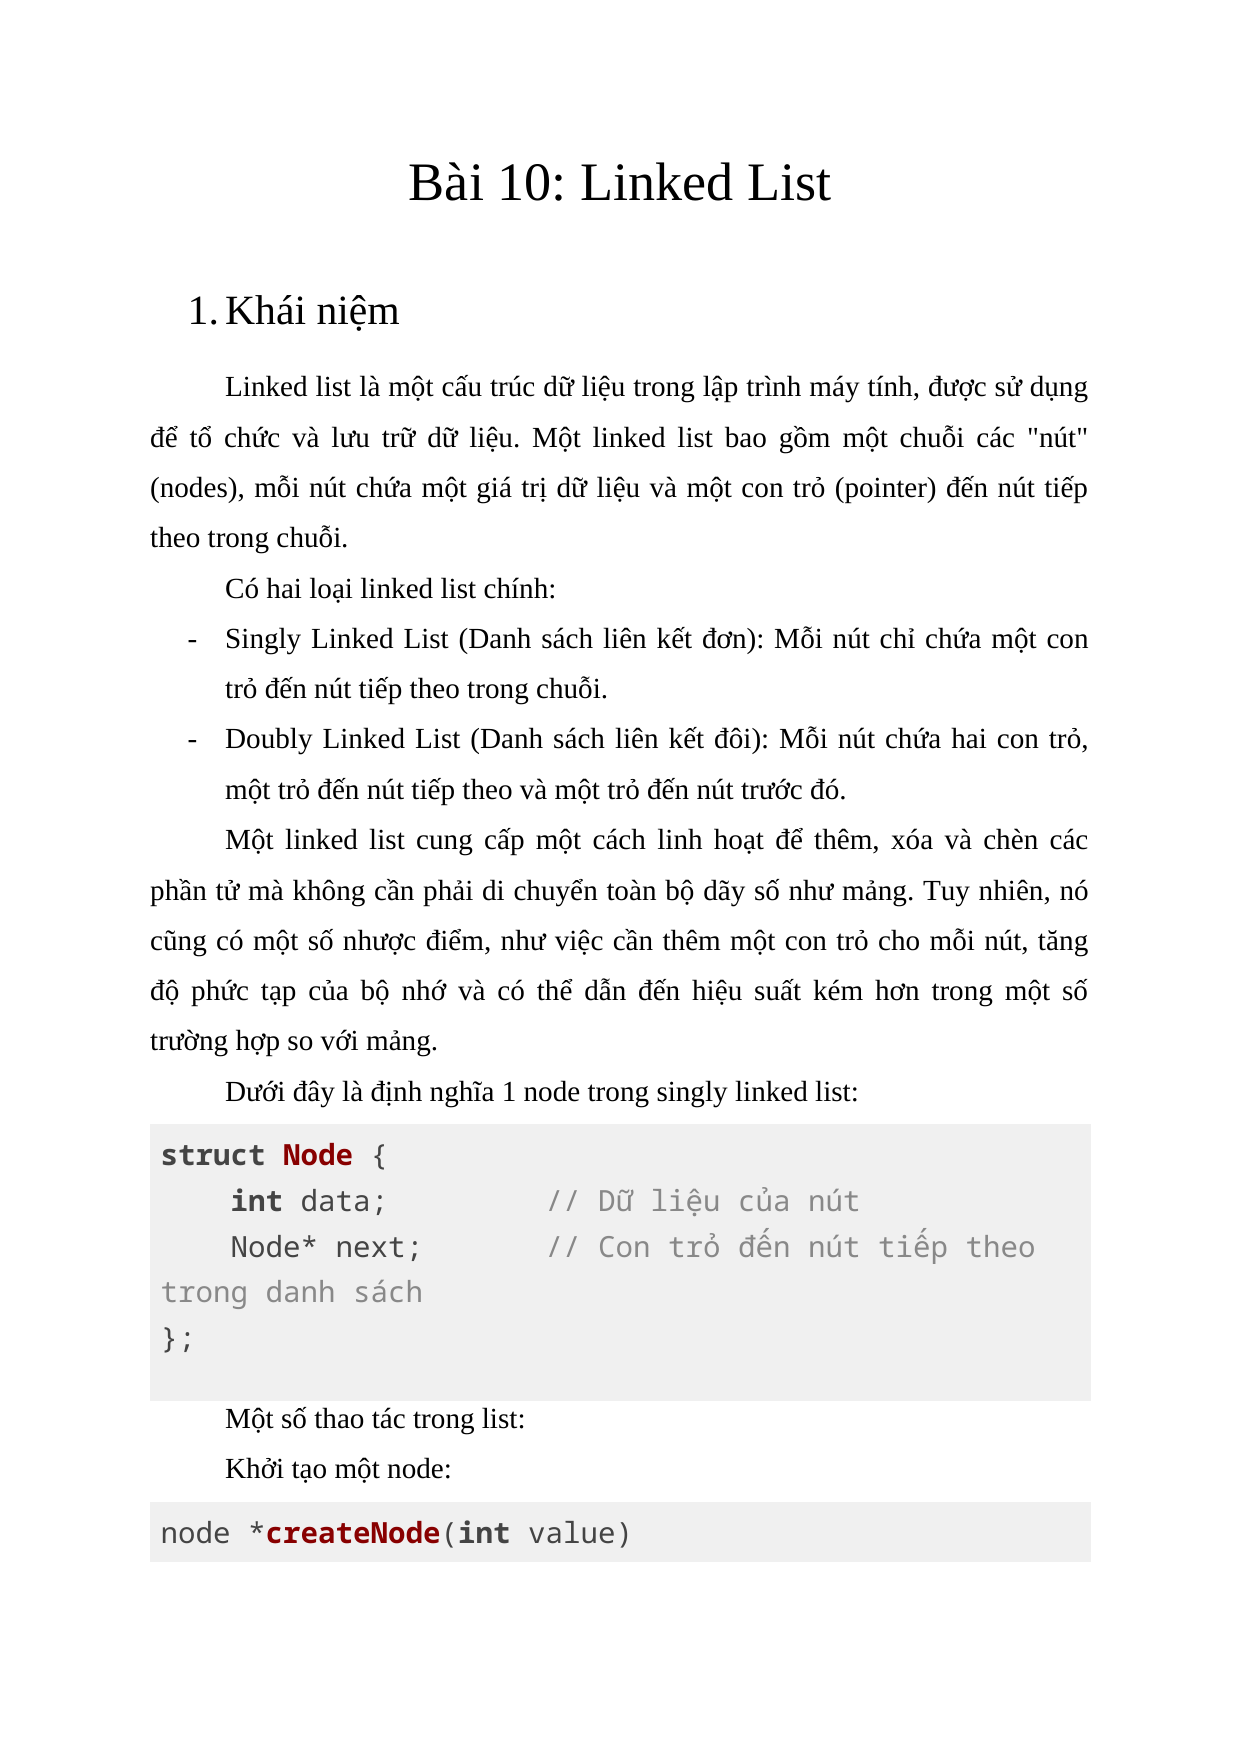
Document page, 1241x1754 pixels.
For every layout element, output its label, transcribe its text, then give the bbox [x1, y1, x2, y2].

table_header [150, 1502, 1091, 1562]
text Khởi tạo một node: [150, 1452, 1090, 1485]
text Linked list là một cấu trúc dữ liệu trong lập trình máy tính, được sử dụng để tổ chức và lưu trữ dữ liệu. Một linked list bao gồm một chuỗi các "nút" (nodes), mỗi nút chứa một giá trị dữ liệu và một con trỏ (pointer) đến nút tiếp theo trong chuỗi. [150, 369, 1090, 554]
table_header struct Node { int data; // Dữ liệu của nút Node* next; // Con trỏ đến nút tiếp theo trong danh sách }; [150, 1124, 1091, 1401]
list Doubly Linked List (Danh sách liên kết đôi): Mỗi nút chứa hai con trỏ, một trỏ đến nút tiếp theo và một trỏ đến nút trước đó. [187, 722, 1090, 806]
title Bài 10: Linked List [150, 150, 1090, 212]
subtitle Khái niệm [187, 285, 1090, 333]
text Có hai loại linked list chính: [150, 571, 1090, 604]
text Dưới đây là định nghĩa 1 node trong singly linked list: [150, 1074, 1090, 1107]
text Một số thao tác trong list: [150, 1401, 1090, 1435]
text Một linked list cung cấp một cách linh hoạt để thêm, xóa và chèn các phần tử mà không cần phải di chuyển toàn bộ dãy số như mảng. Tuy nhiên, nó cũng có một số nhược điểm, như việc cần thêm một con trỏ cho mỗi nút, tăng độ phức tạp của bộ nhớ và có thể dẫn đến hiệu suất kém hơn trong một số trường hợp so với mảng. [150, 822, 1090, 1057]
list Singly Linked List (Danh sách liên kết đơn): Mỗi nút chỉ chứa một con trỏ đến nút tiếp theo trong chuỗi. [187, 621, 1090, 705]
